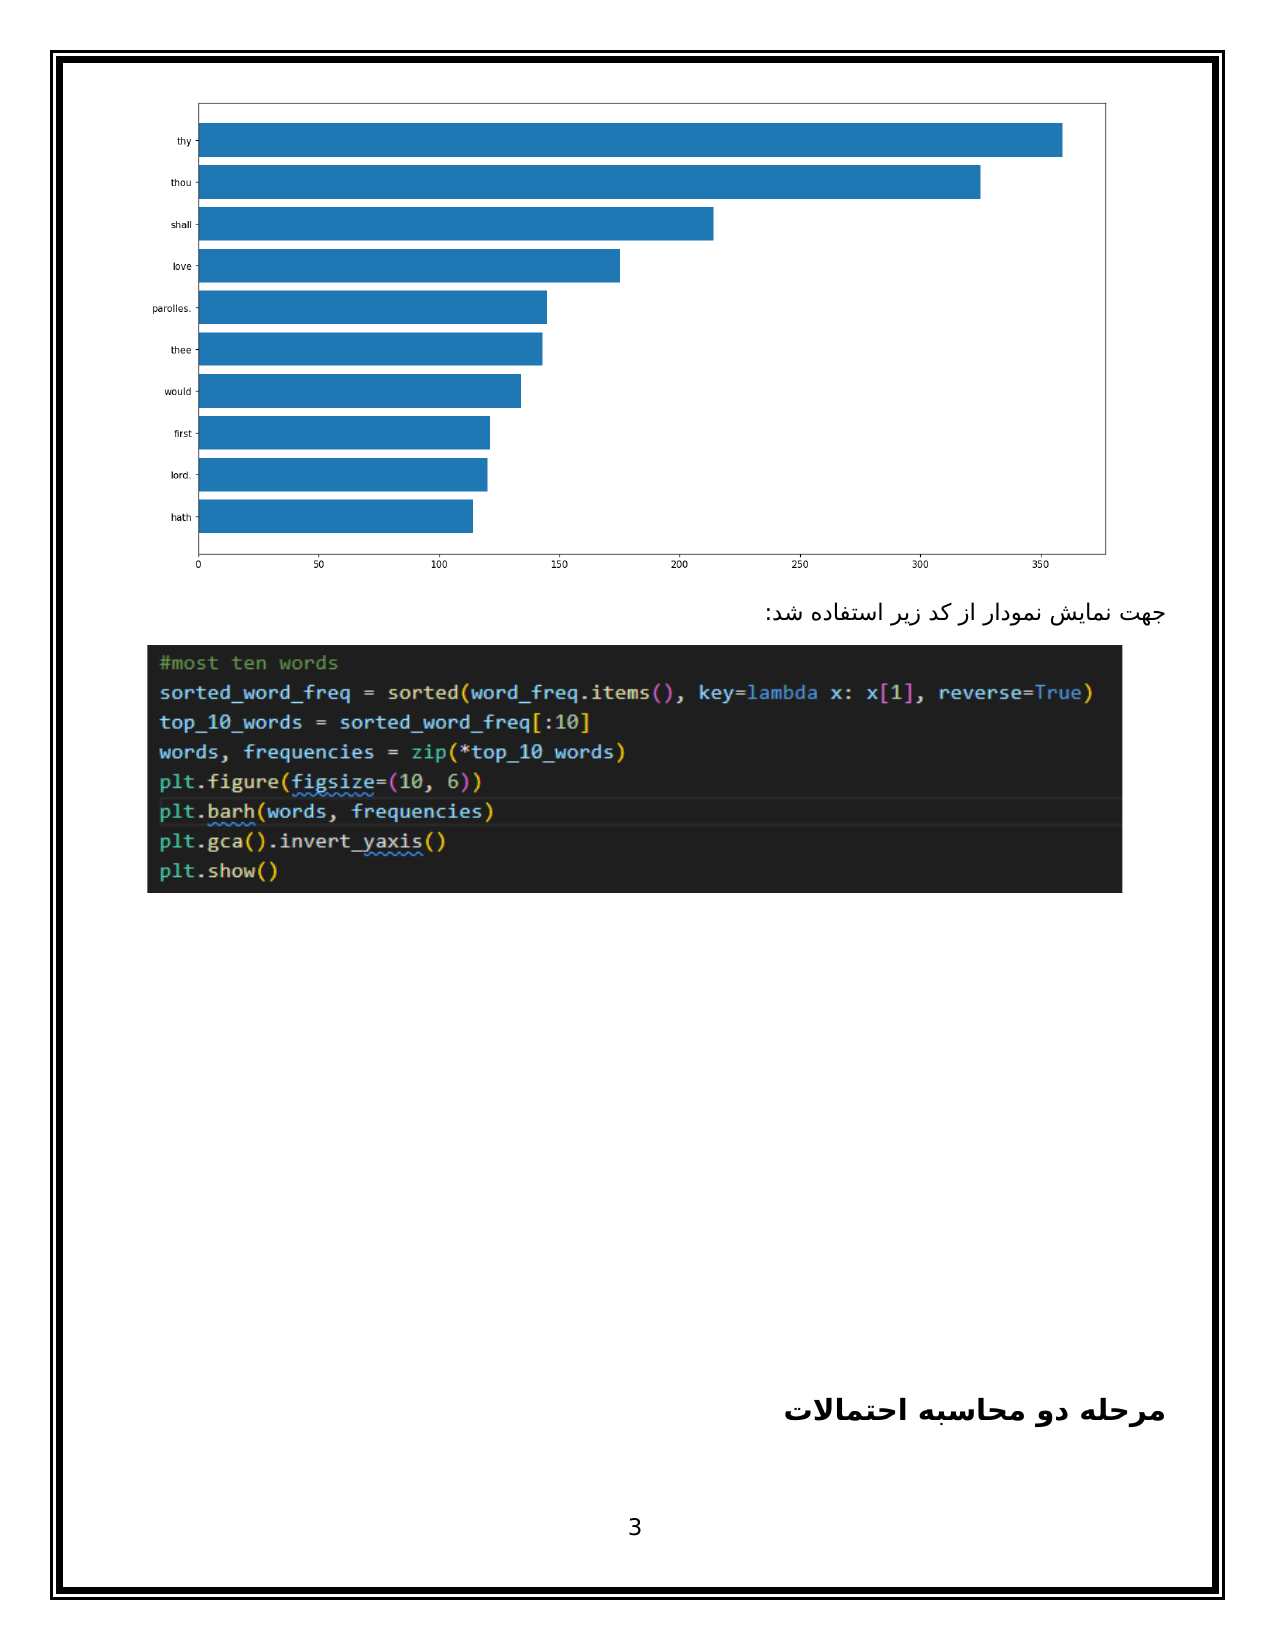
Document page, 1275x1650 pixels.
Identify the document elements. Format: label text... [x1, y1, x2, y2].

picture [147, 645, 1123, 893]
text جهت نمایش نمودار از کد زیر استفاده شد: [103, 599, 1167, 626]
picture [147, 88, 1123, 580]
text مرحله دو محاسبه احتمالات [103, 1393, 1167, 1427]
